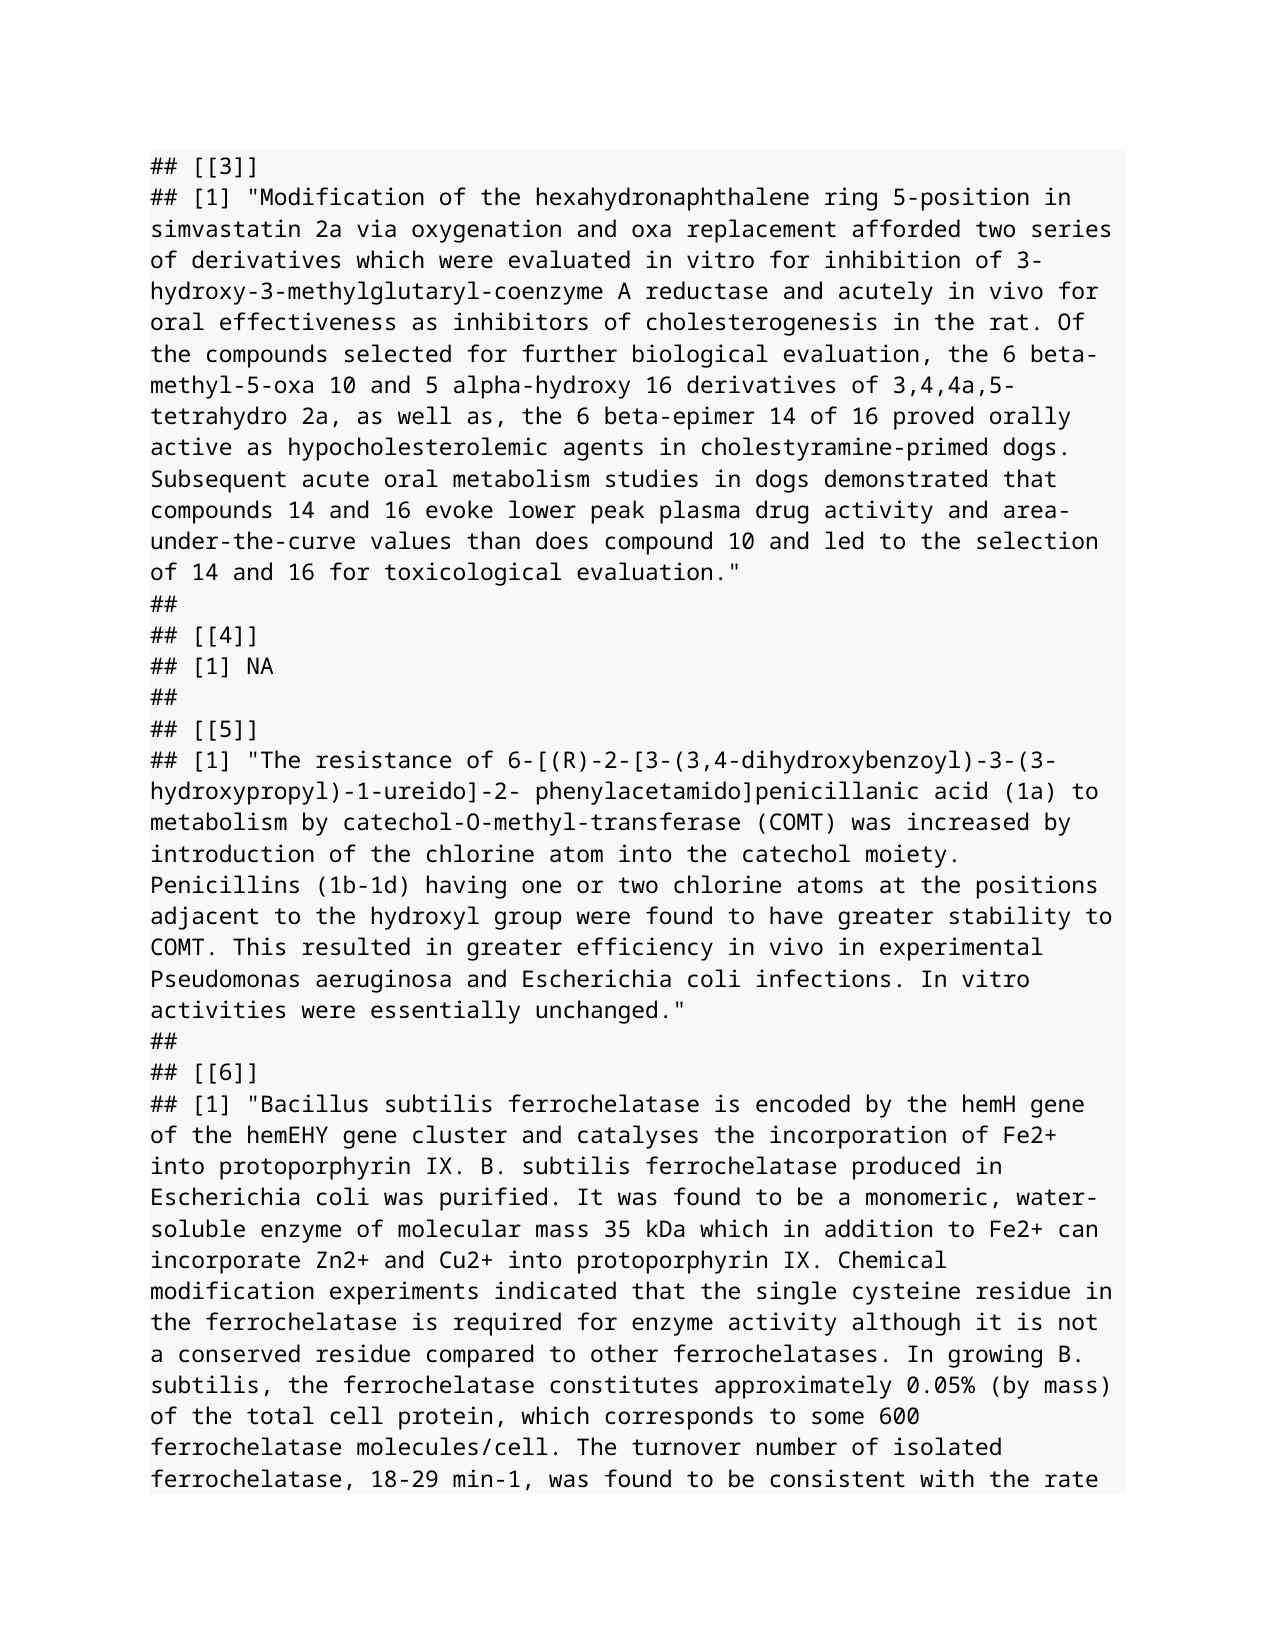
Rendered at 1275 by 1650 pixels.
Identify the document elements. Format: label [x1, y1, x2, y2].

text [150, 150, 1125, 1494]
